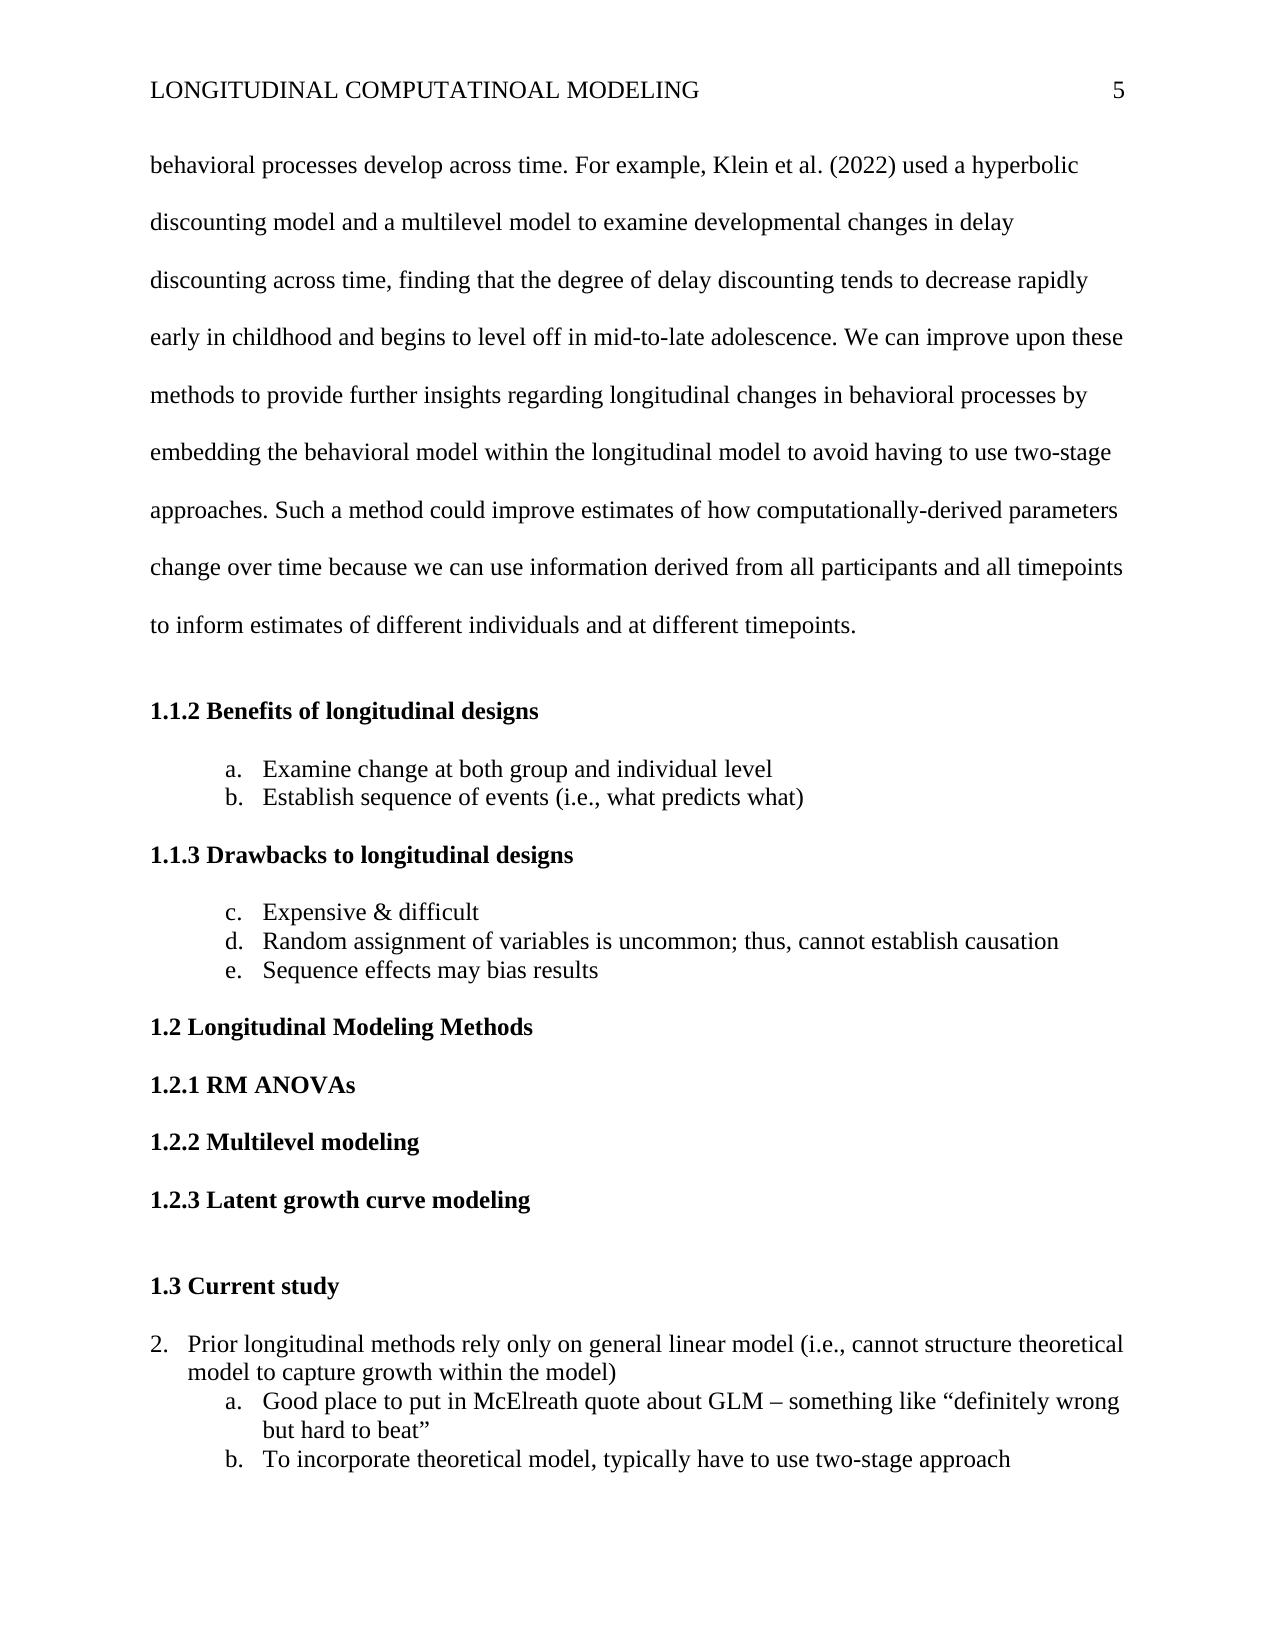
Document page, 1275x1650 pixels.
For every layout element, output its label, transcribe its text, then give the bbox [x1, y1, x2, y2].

subtitle 1.2 Longitudinal Modeling Methods [150, 1012, 1125, 1041]
subtitle 1.3 Current study [150, 1271, 1125, 1300]
subtitle 1.1.3 Drawbacks to longitudinal designs [150, 840, 1125, 869]
subtitle 1.2.3 Latent growth curve modeling [150, 1185, 1125, 1214]
list Examine change at both group and individual level [225, 754, 1125, 782]
subtitle 1.1.2 Benefits of longitudinal designs [150, 696, 1125, 725]
list Random assignment of variables is uncommon; thus, cannot establish causation [225, 926, 1125, 955]
subtitle 1.2.1 RM ANOVAs [150, 1070, 1125, 1099]
subtitle 1.2.2 Multilevel modeling [150, 1127, 1125, 1156]
list Prior longitudinal methods rely only on general linear model (i.e., cannot structure theoretical model to capture growth within the model) [150, 1329, 1125, 1386]
list Establish sequence of events (i.e., what predicts what) [225, 782, 1125, 811]
list Expensive & difficult [225, 897, 1125, 926]
list Sequence effects may bias results [225, 955, 1125, 984]
list Good place to put in McElreath quote about GLM – something like “definitely wrong but hard to beat” [225, 1386, 1125, 1444]
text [150, 150, 1125, 639]
list To incorporate theoretical model, typically have to use two-stage approach [225, 1444, 1125, 1472]
